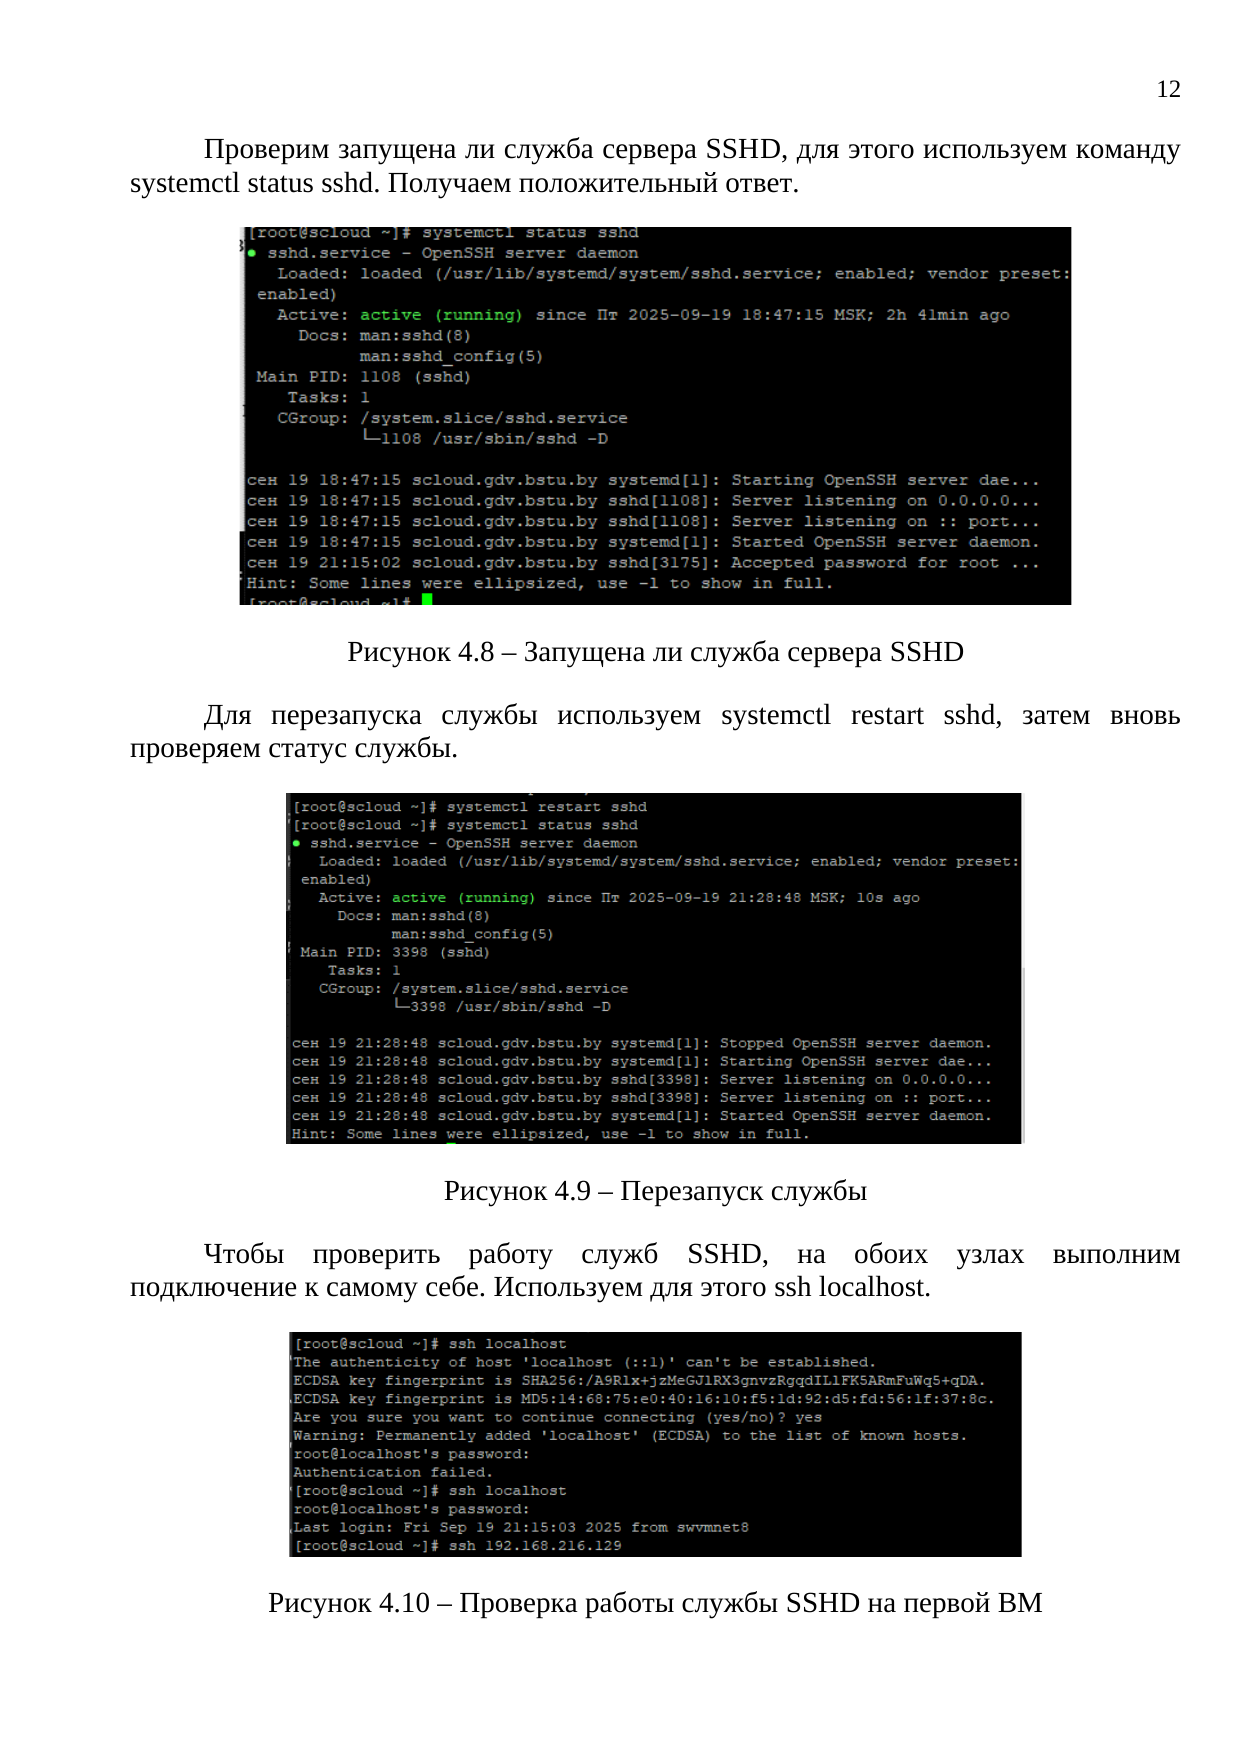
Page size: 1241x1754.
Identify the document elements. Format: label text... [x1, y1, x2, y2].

picture [286, 793, 1025, 1144]
picture [239, 227, 1072, 605]
text Рисунок 4.9 – Перезапуск службы [130, 1173, 1181, 1207]
text Проверим запущена ли служба сервера SSHD, для этого используем команду systemctl status sshd. Получаем положительный ответ. [130, 131, 1181, 198]
picture [289, 1332, 1022, 1557]
text Для перезапуска службы используем systemctl restart sshd, затем вновь проверяем статус службы. [130, 697, 1181, 764]
text Чтобы проверить работу служб SSHD, на обоих узлах выполним подключение к самому себе. Используем для этого ssh localhost. [130, 1236, 1181, 1303]
text Рисунок 4.8 – Запущена ли служба сервера SSHD [130, 634, 1181, 668]
text Рисунок 4.10 – Проверка работы службы SSHD на первой ВМ [130, 1586, 1181, 1619]
